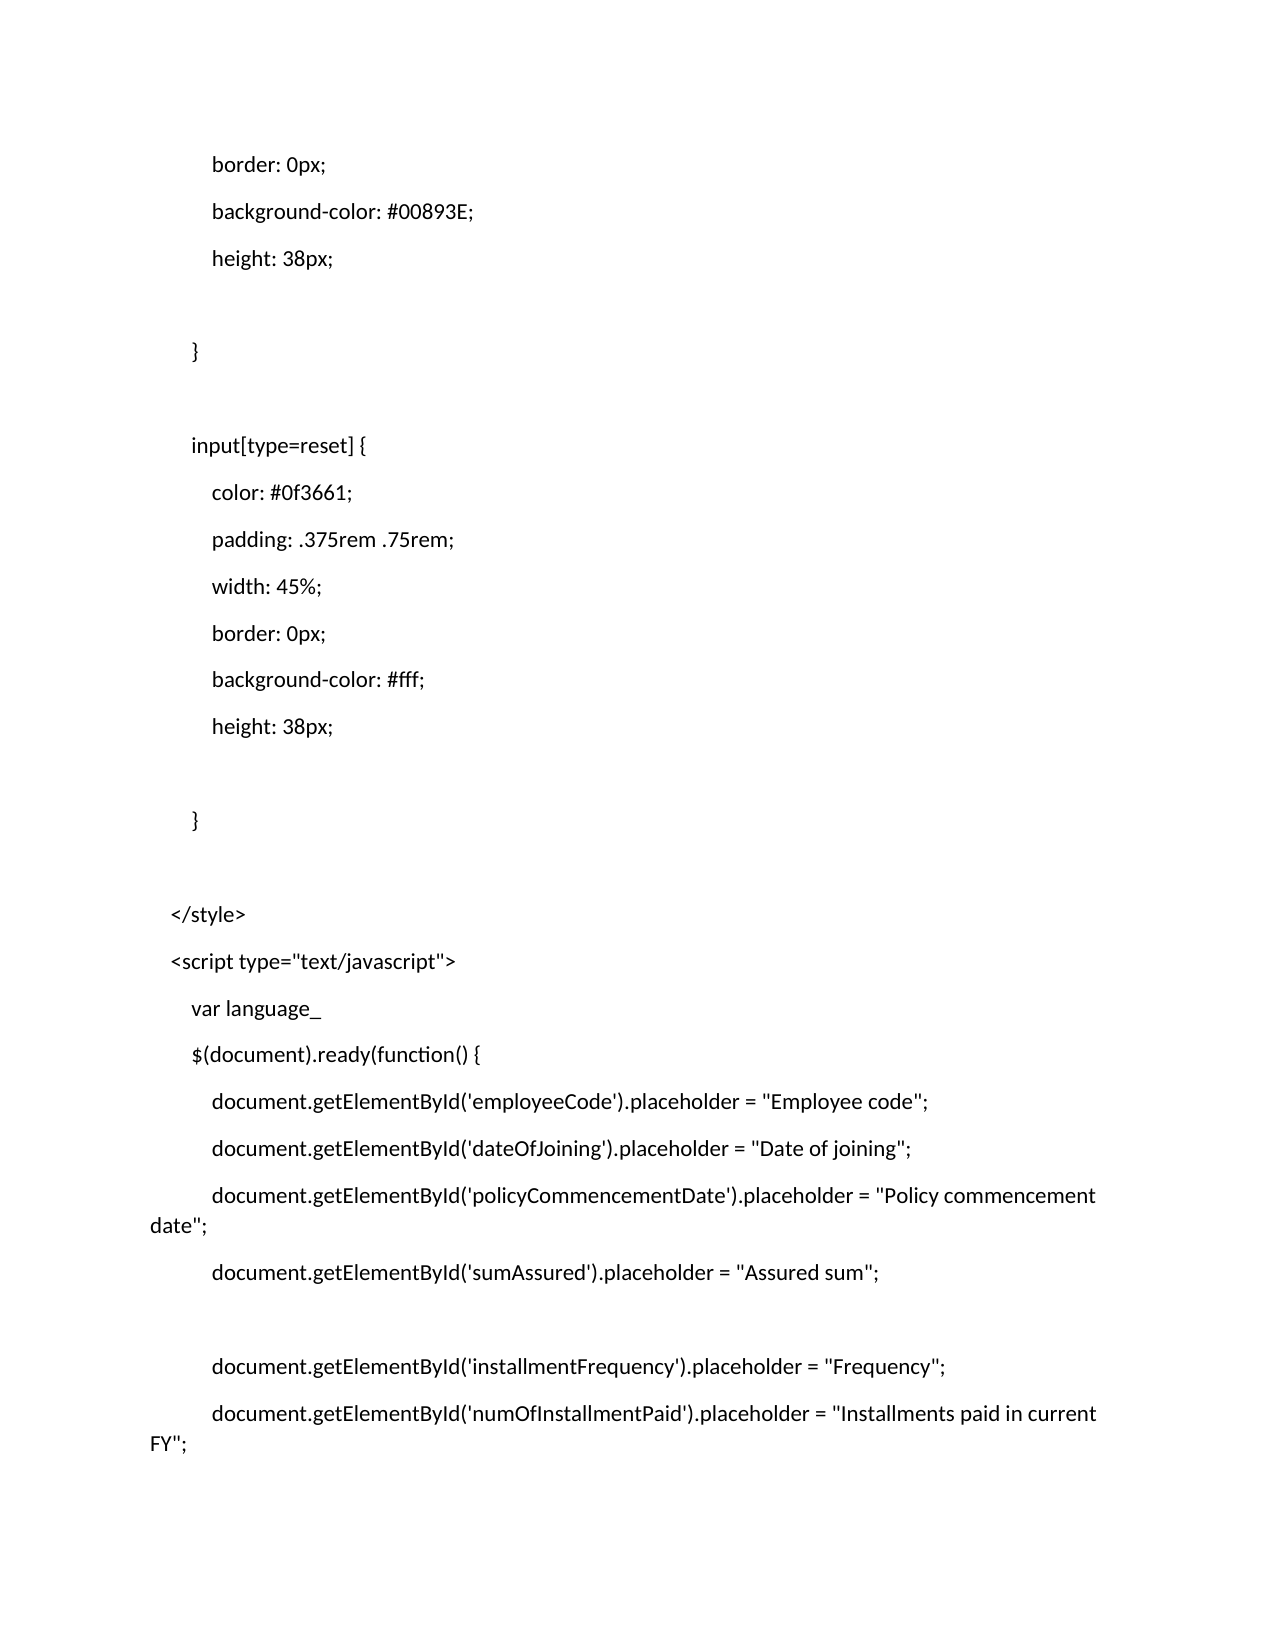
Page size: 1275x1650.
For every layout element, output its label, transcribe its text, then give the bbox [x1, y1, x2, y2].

text color: #0f3661; [150, 478, 1125, 506]
text width: 45%; [150, 572, 1125, 600]
text </style> [150, 900, 1125, 928]
text input[type=reset] { [150, 431, 1125, 459]
text height: 38px; [150, 244, 1125, 272]
text border: 0px; [150, 150, 1125, 178]
text var language_ [150, 994, 1125, 1022]
text document.getElementById('policyCommencementDate').placeholder = "Policy commencement date"; [150, 1181, 1125, 1239]
text background-color: #fff; [150, 666, 1125, 694]
text } [150, 337, 1125, 366]
text background-color: #00893E; [150, 197, 1125, 225]
text document.getElementById('installmentFrequency').placeholder = "Frequency"; [150, 1352, 1125, 1380]
text height: 38px; [150, 712, 1125, 741]
text border: 0px; [150, 619, 1125, 647]
text document.getElementById('sumAssured').placeholder = "Assured sum"; [150, 1258, 1125, 1286]
text $(document).ready(function() { [150, 1041, 1125, 1069]
text <script type="text/javascript"> [150, 947, 1125, 975]
text document.getElementById('employeeCode').placeholder = "Employee code"; [150, 1087, 1125, 1116]
text } [150, 806, 1125, 834]
text document.getElementById('numOfInstallmentPaid').placeholder = "Installments paid in current FY"; [150, 1399, 1125, 1457]
text padding: .375rem .75rem; [150, 525, 1125, 553]
text document.getElementById('dateOfJoining').placeholder = "Date of joining"; [150, 1134, 1125, 1162]
